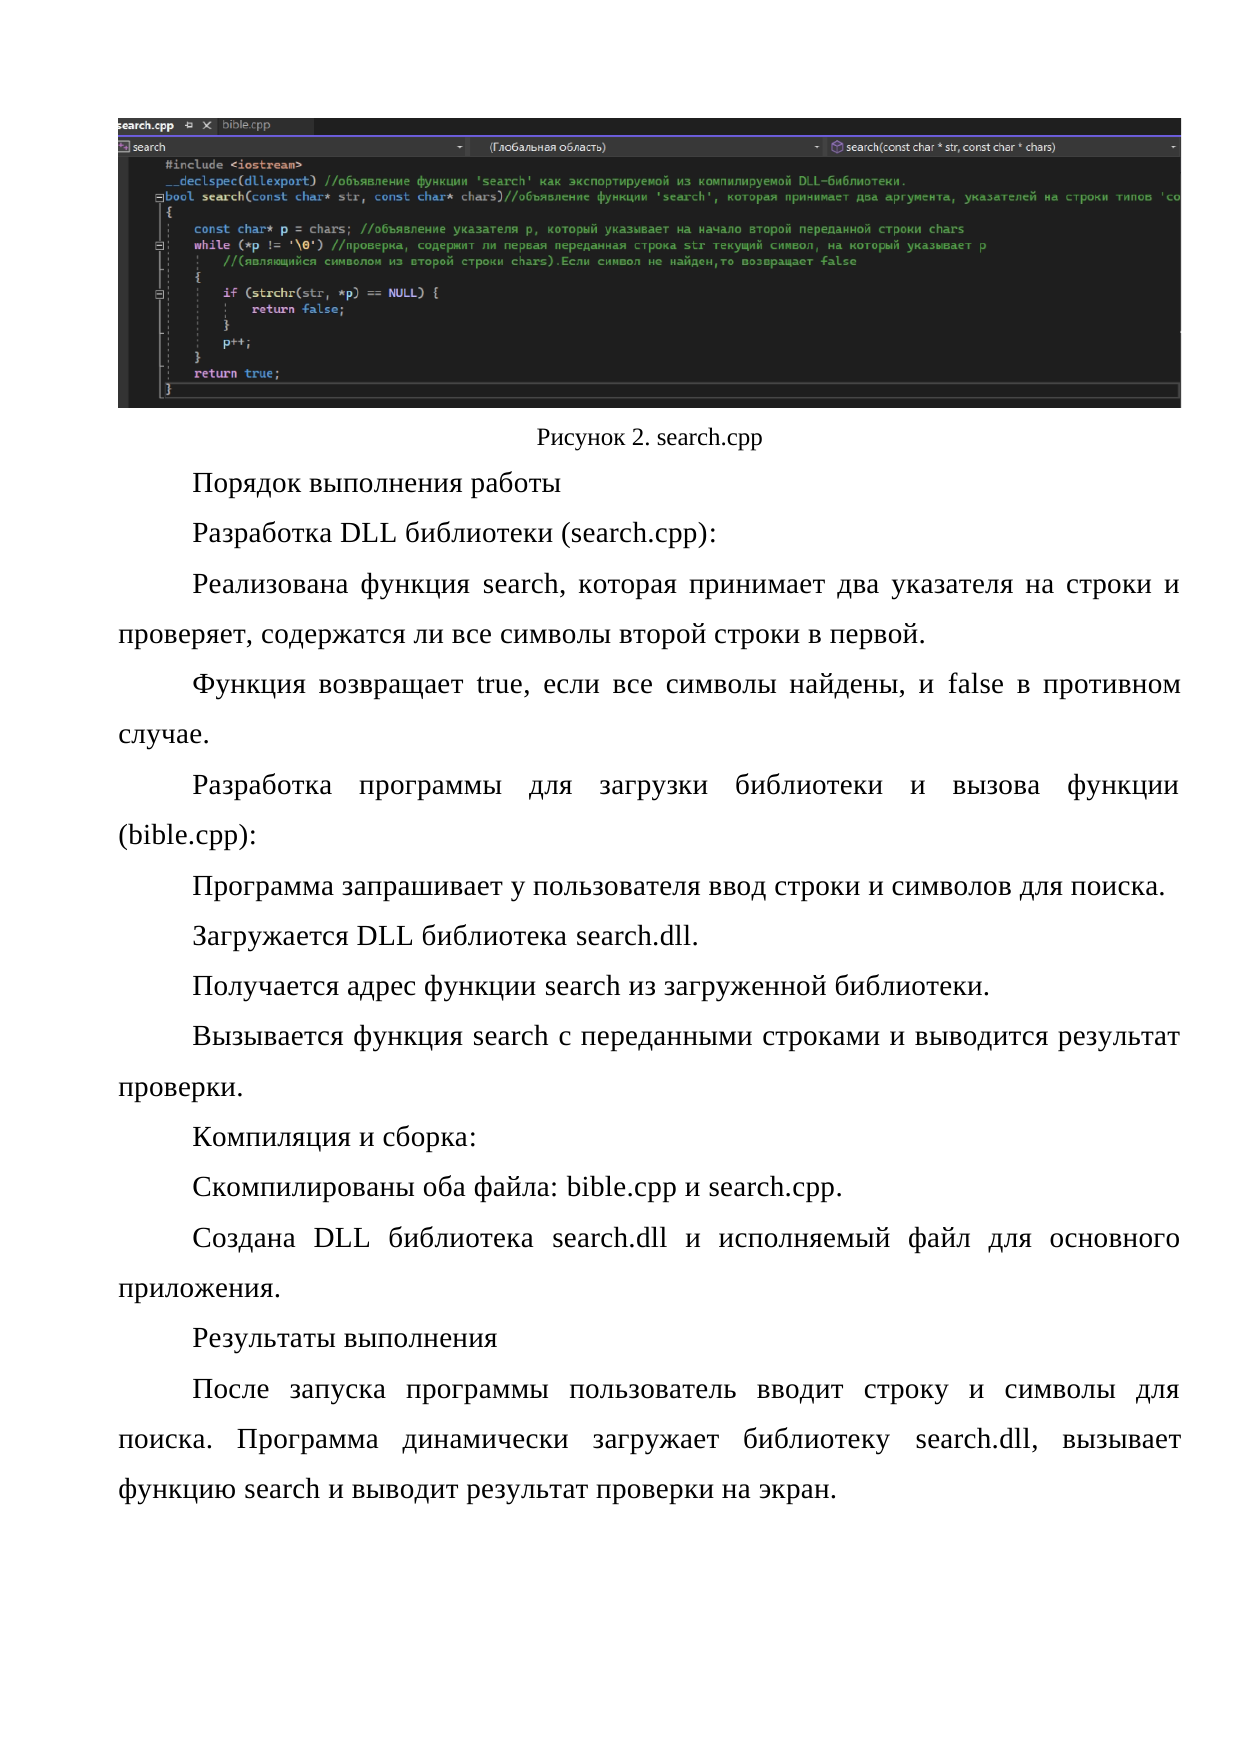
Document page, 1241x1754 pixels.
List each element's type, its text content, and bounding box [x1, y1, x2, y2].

text Разработка DLL библиотеки (search.cpp): [118, 515, 1181, 549]
text Порядок выполнения работы [118, 465, 1181, 499]
text Создана DLL библиотека search.dll и исполняемый файл для основного приложения. [118, 1220, 1181, 1304]
text Программа запрашивает у пользователя ввод строки и символов для поиска. [118, 868, 1181, 901]
text После запуска программы пользователь вводит строку и символы для поиска. Программа динамически загружает библиотеку search.dll, вызывает функцию search и выводит результат проверки на экран. [118, 1371, 1181, 1505]
text Компиляция и сборка: [118, 1119, 1181, 1153]
text Результаты выполнения [118, 1320, 1181, 1354]
text Загружается DLL библиотека search.dll. [118, 918, 1181, 951]
text Разработка программы для загрузки библиотеки и вызова функции (bible.cpp): [118, 767, 1181, 851]
text Функция возвращает true, если все символы найдены, и false в противном случае. [118, 666, 1181, 750]
text Вызывается функция search с переданными строками и выводится результат проверки. [118, 1018, 1181, 1102]
text Реализована функция search, которая принимает два указателя на строки и проверяет, содержатся ли все символы второй строки в первой. [118, 566, 1181, 649]
picture [118, 118, 1182, 408]
text Скомпилированы оба файла: bible.cpp и search.cpp. [118, 1169, 1181, 1203]
text Получается адрес функции search из загруженной библиотеки. [118, 968, 1181, 1002]
text Рисунок 2. search.cpp [118, 422, 1181, 451]
